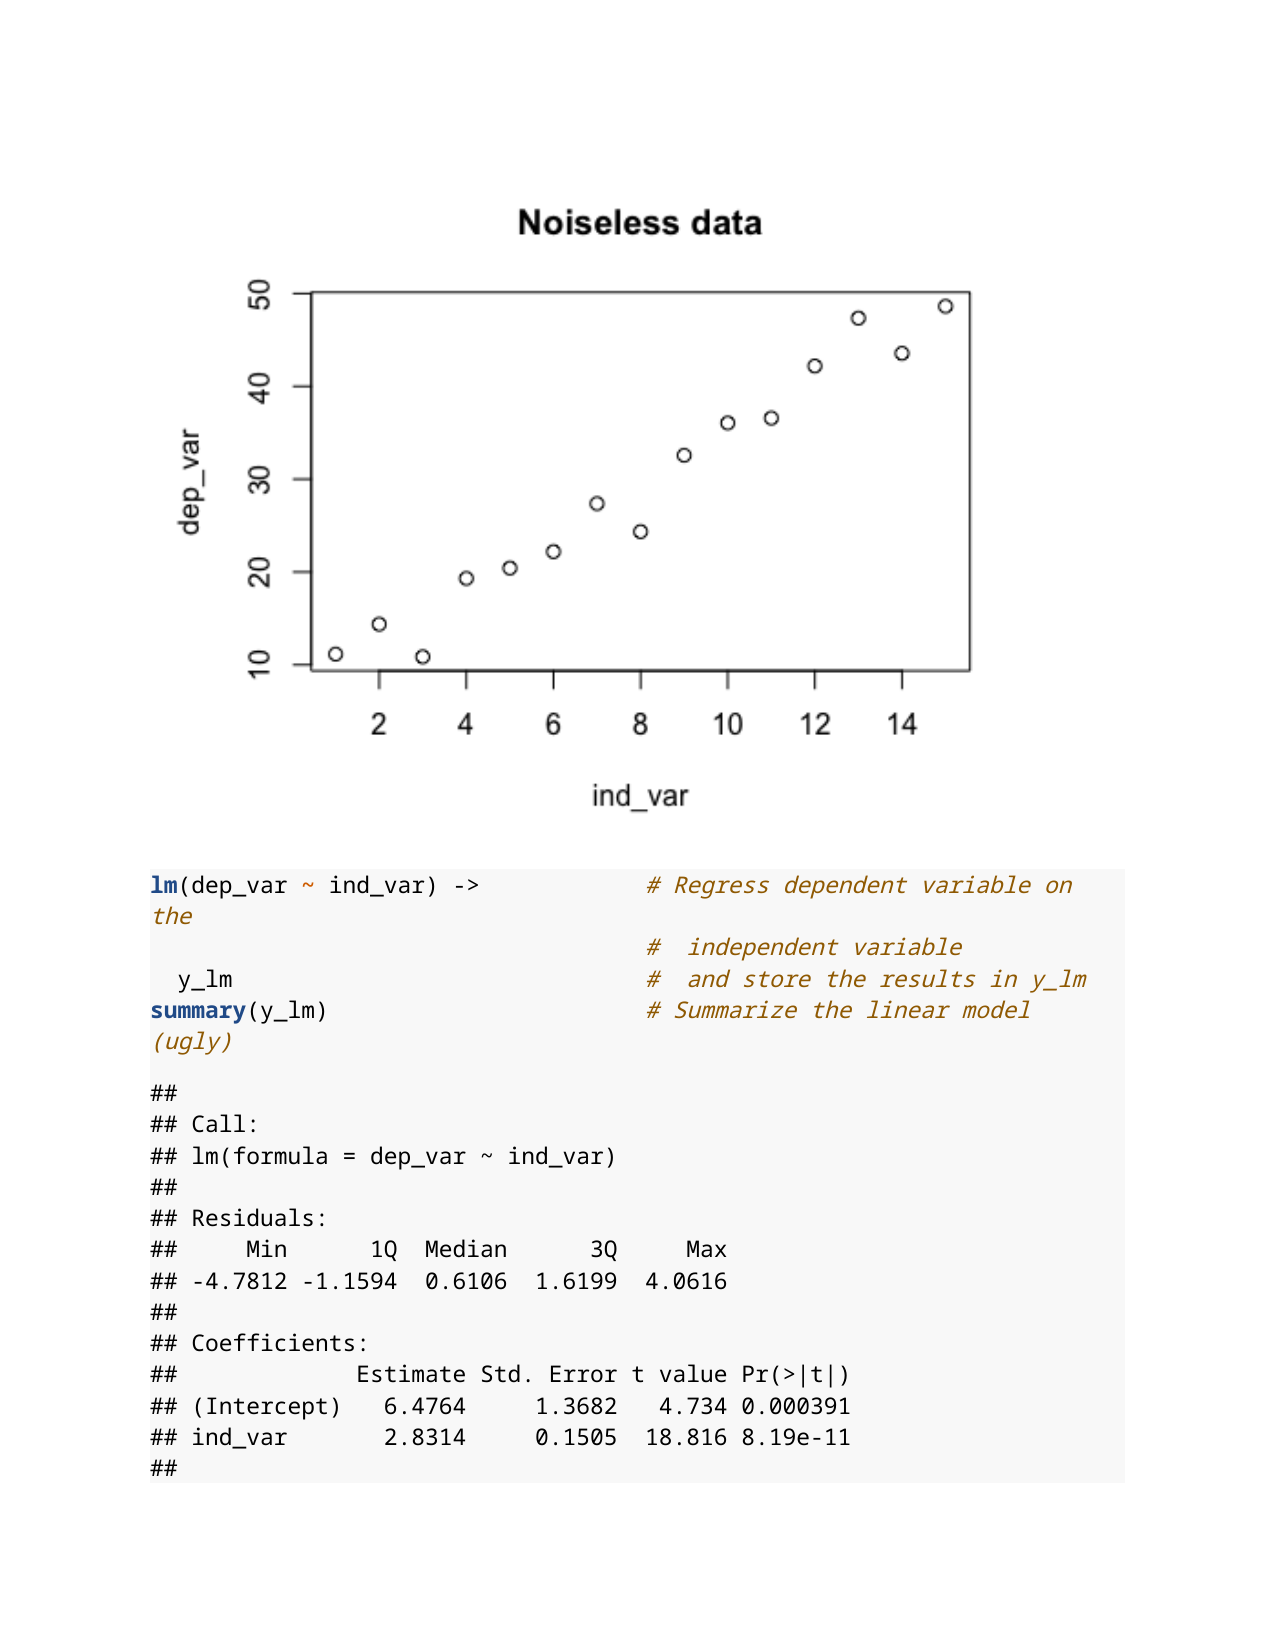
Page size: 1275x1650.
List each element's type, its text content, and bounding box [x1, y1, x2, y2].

text lm(dep_var ~ ind_var) -> # Regress dependent variable on the # independent variable y_lm # and store the results in y_lm summary(y_lm) # Summarize the linear model (ugly) [150, 869, 1125, 1056]
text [150, 1077, 1125, 1483]
picture [168, 150, 1044, 850]
